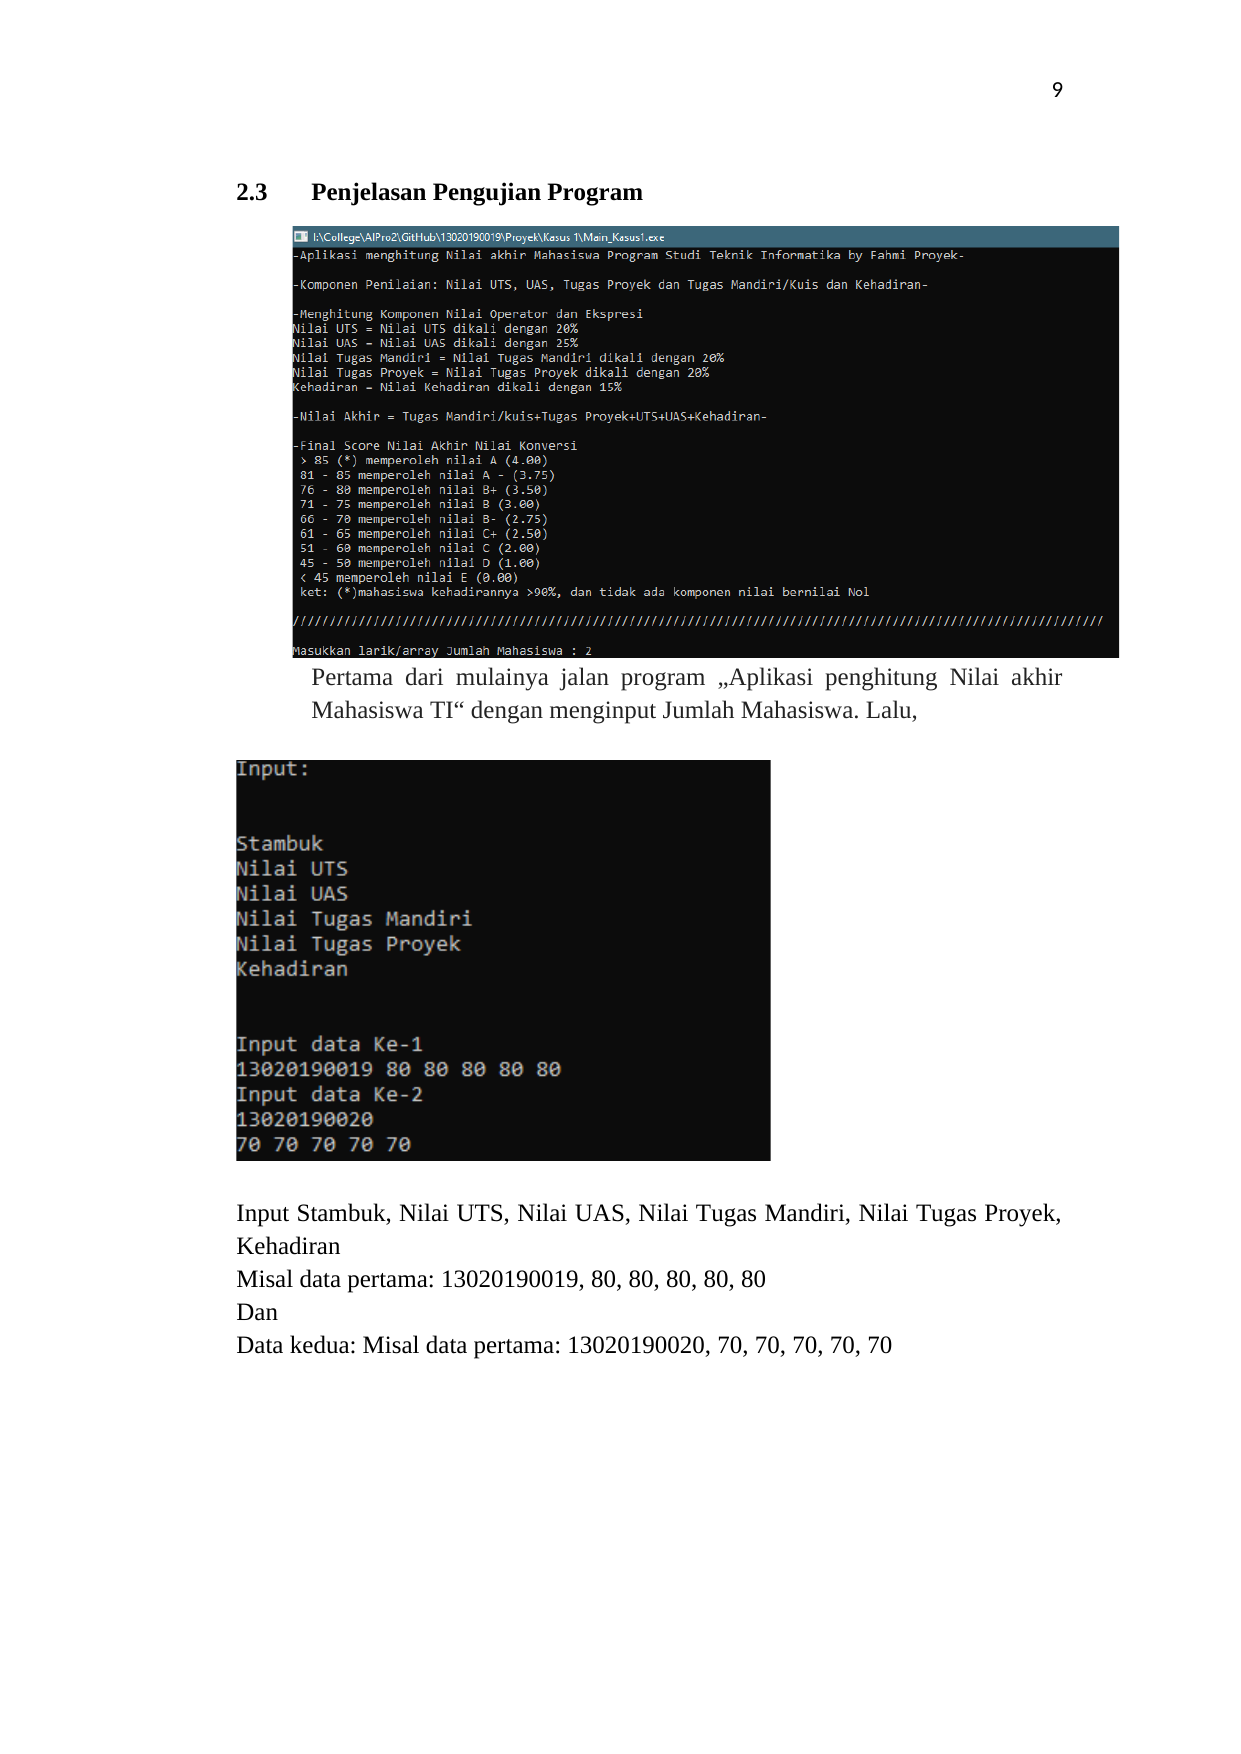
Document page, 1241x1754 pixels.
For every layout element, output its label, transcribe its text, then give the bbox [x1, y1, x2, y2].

picture [236, 760, 771, 1161]
text Data kedua: Misal data pertama: 13020190020, 70, 70, 70, 70, 70 [236, 1330, 1063, 1359]
text Pertama dari mulainya jalan program „Aplikasi penghitung Nilai akhir Mahasiswa TI“ dengan menginput Jumlah Mahasiswa. Lalu, [311, 662, 1063, 723]
text Input Stambuk, Nilai UTS, Nilai UAS, Nilai Tugas Mandiri, Nilai Tugas Proyek, Kehadiran [236, 1198, 1063, 1260]
text 2.3 Penjelasan Pengujian Program [236, 177, 1063, 206]
text Dan [236, 1297, 1063, 1326]
text Misal data pertama: 13020190019, 80, 80, 80, 80, 80 [236, 1264, 1063, 1293]
picture [292, 226, 1120, 658]
